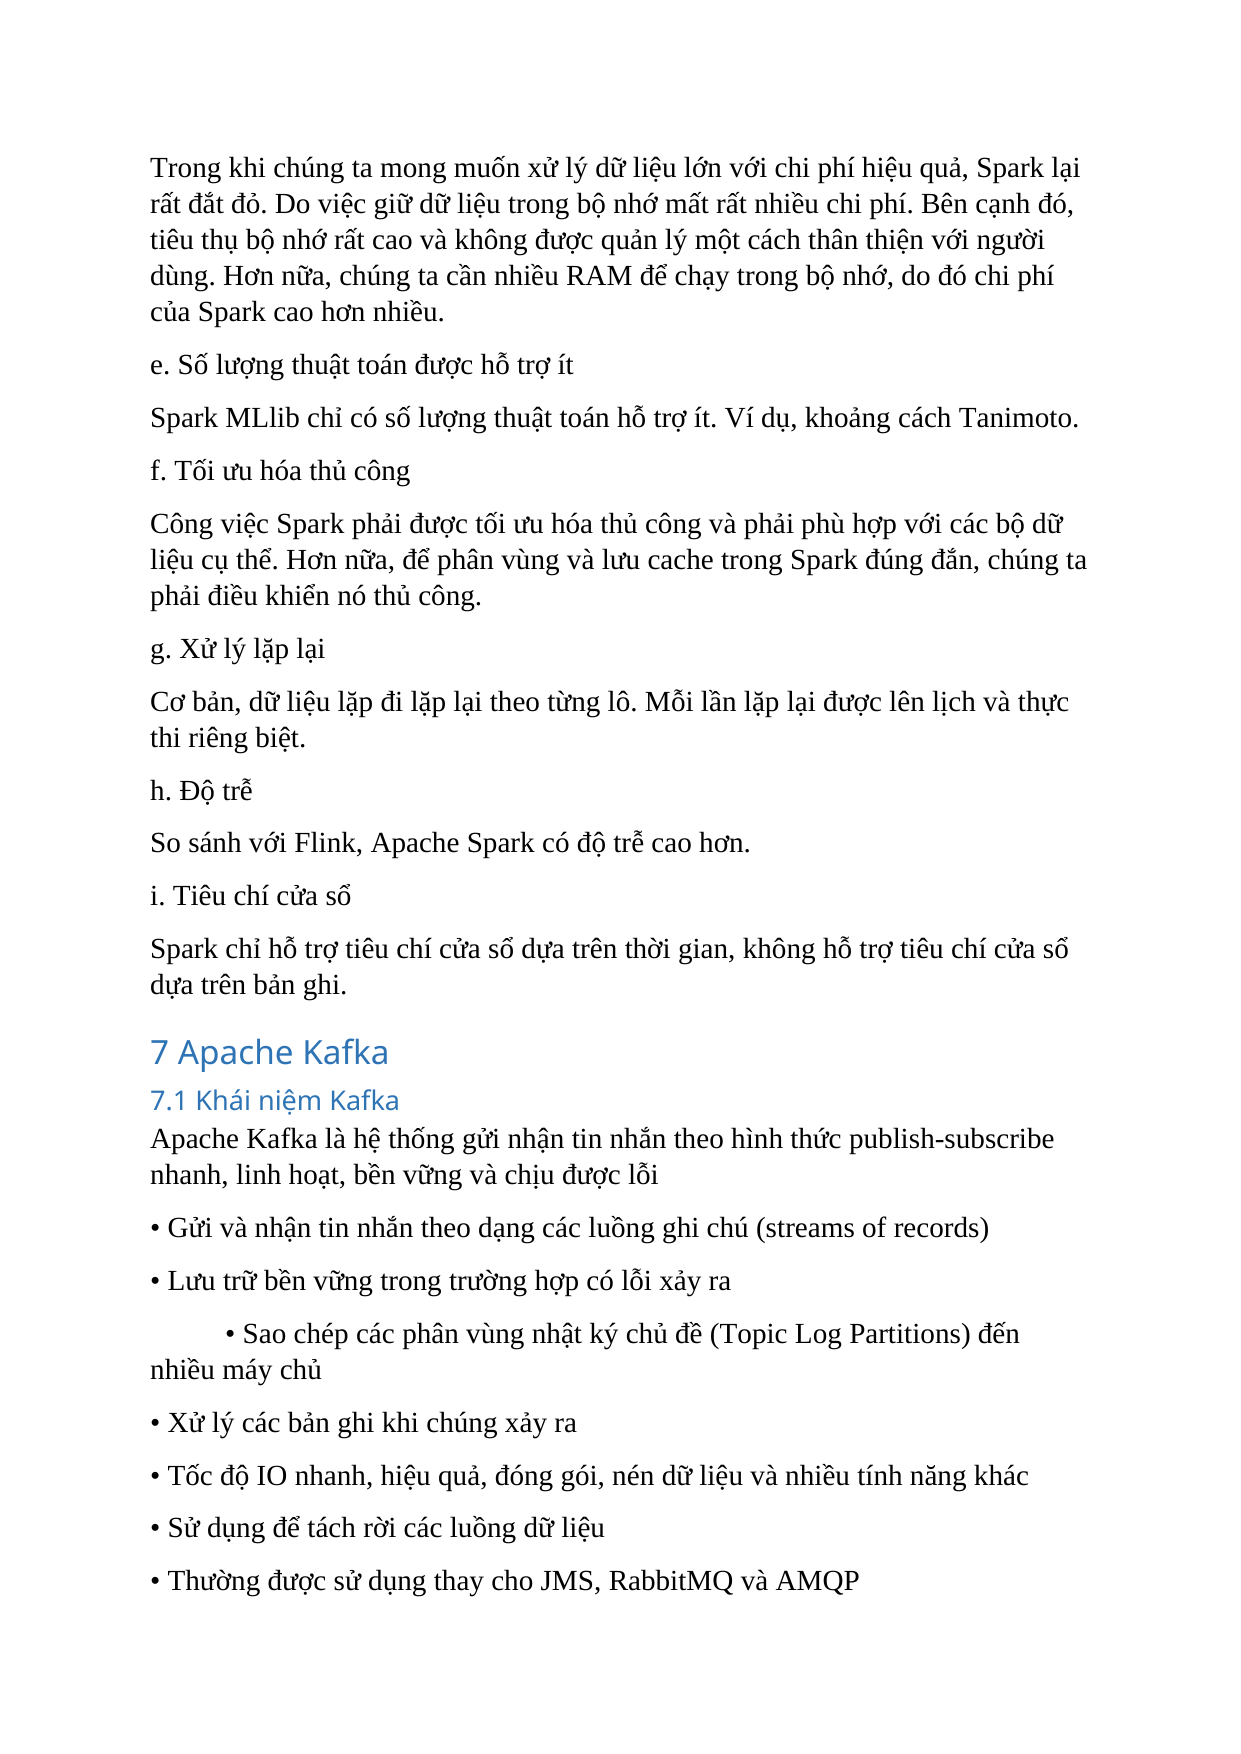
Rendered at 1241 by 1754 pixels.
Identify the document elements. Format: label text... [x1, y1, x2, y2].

text Công việc Spark phải được tối ưu hóa thủ công và phải phù hợp với các bộ dữ liệu cụ thể. Hơn nữa, để phân vùng và lưu cache trong Spark đúng đắn, chúng ta phải điều khiển nó thủ công. [150, 506, 1090, 612]
subtitle 7 Apache Kafka [150, 1028, 1090, 1074]
text Trong khi chúng ta mong muốn xử lý dữ liệu lớn với chi phí hiệu quả, Spark lại rất đắt đỏ. Do việc giữ dữ liệu trong bộ nhớ mất rất nhiều chi phí. Bên cạnh đó, tiêu thụ bộ nhớ rất cao và không được quản lý một cách thân thiện với người dùng. Hơn nữa, chúng ta cần nhiều RAM để chạy trong bộ nhớ, do đó chi phí của Spark cao hơn nhiều. [150, 150, 1090, 328]
text • Thường được sử dụng thay cho JMS, RabbitMQ và AMQP [150, 1563, 1090, 1597]
text Cơ bản, dữ liệu lặp đi lặp lại theo từng lô. Mỗi lần lặp lại được lên lịch và thực thi riêng biệt. [150, 684, 1090, 753]
text • Gửi và nhận tin nhắn theo dạng các luồng ghi chú (streams of records) [150, 1210, 1090, 1244]
text • Sao chép các phân vùng nhật ký chủ đề (Topic Log Partitions) đến nhiều máy chủ [150, 1316, 1090, 1386]
text • Lưu trữ bền vững trong trường hợp có lỗi xảy ra [150, 1263, 1090, 1297]
text • Tốc độ IO nhanh, hiệu quả, đóng gói, nén dữ liệu và nhiều tính năng khác [150, 1458, 1090, 1491]
text i. Tiêu chí cửa sổ [150, 878, 1090, 912]
text Spark chỉ hỗ trợ tiêu chí cửa sổ dựa trên thời gian, không hỗ trợ tiêu chí cửa sổ dựa trên bản ghi. [150, 931, 1090, 1001]
text Spark MLlib chỉ có số lượng thuật toán hỗ trợ ít. Ví dụ, khoảng cách Tanimoto. [150, 400, 1090, 434]
text f. Tối ưu hóa thủ công [150, 453, 1090, 487]
text g. Xử lý lặp lại [150, 631, 1090, 664]
text Apache Kafka là hệ thống gửi nhận tin nhắn theo hình thức publish-subscribe nhanh, linh hoạt, bền vững và chịu được lỗi [150, 1121, 1090, 1191]
text e. Số lượng thuật toán được hỗ trợ ít [150, 347, 1090, 381]
text • Xử lý các bản ghi khi chúng xảy ra [150, 1405, 1090, 1438]
text • Sử dụng để tách rời các luồng dữ liệu [150, 1511, 1090, 1544]
subtitle 7.1 Khái niệm Kafka [150, 1082, 1090, 1118]
text So sánh với Flink, Apache Spark có độ trễ cao hơn. [150, 826, 1090, 859]
text h. Độ trễ [150, 773, 1090, 806]
